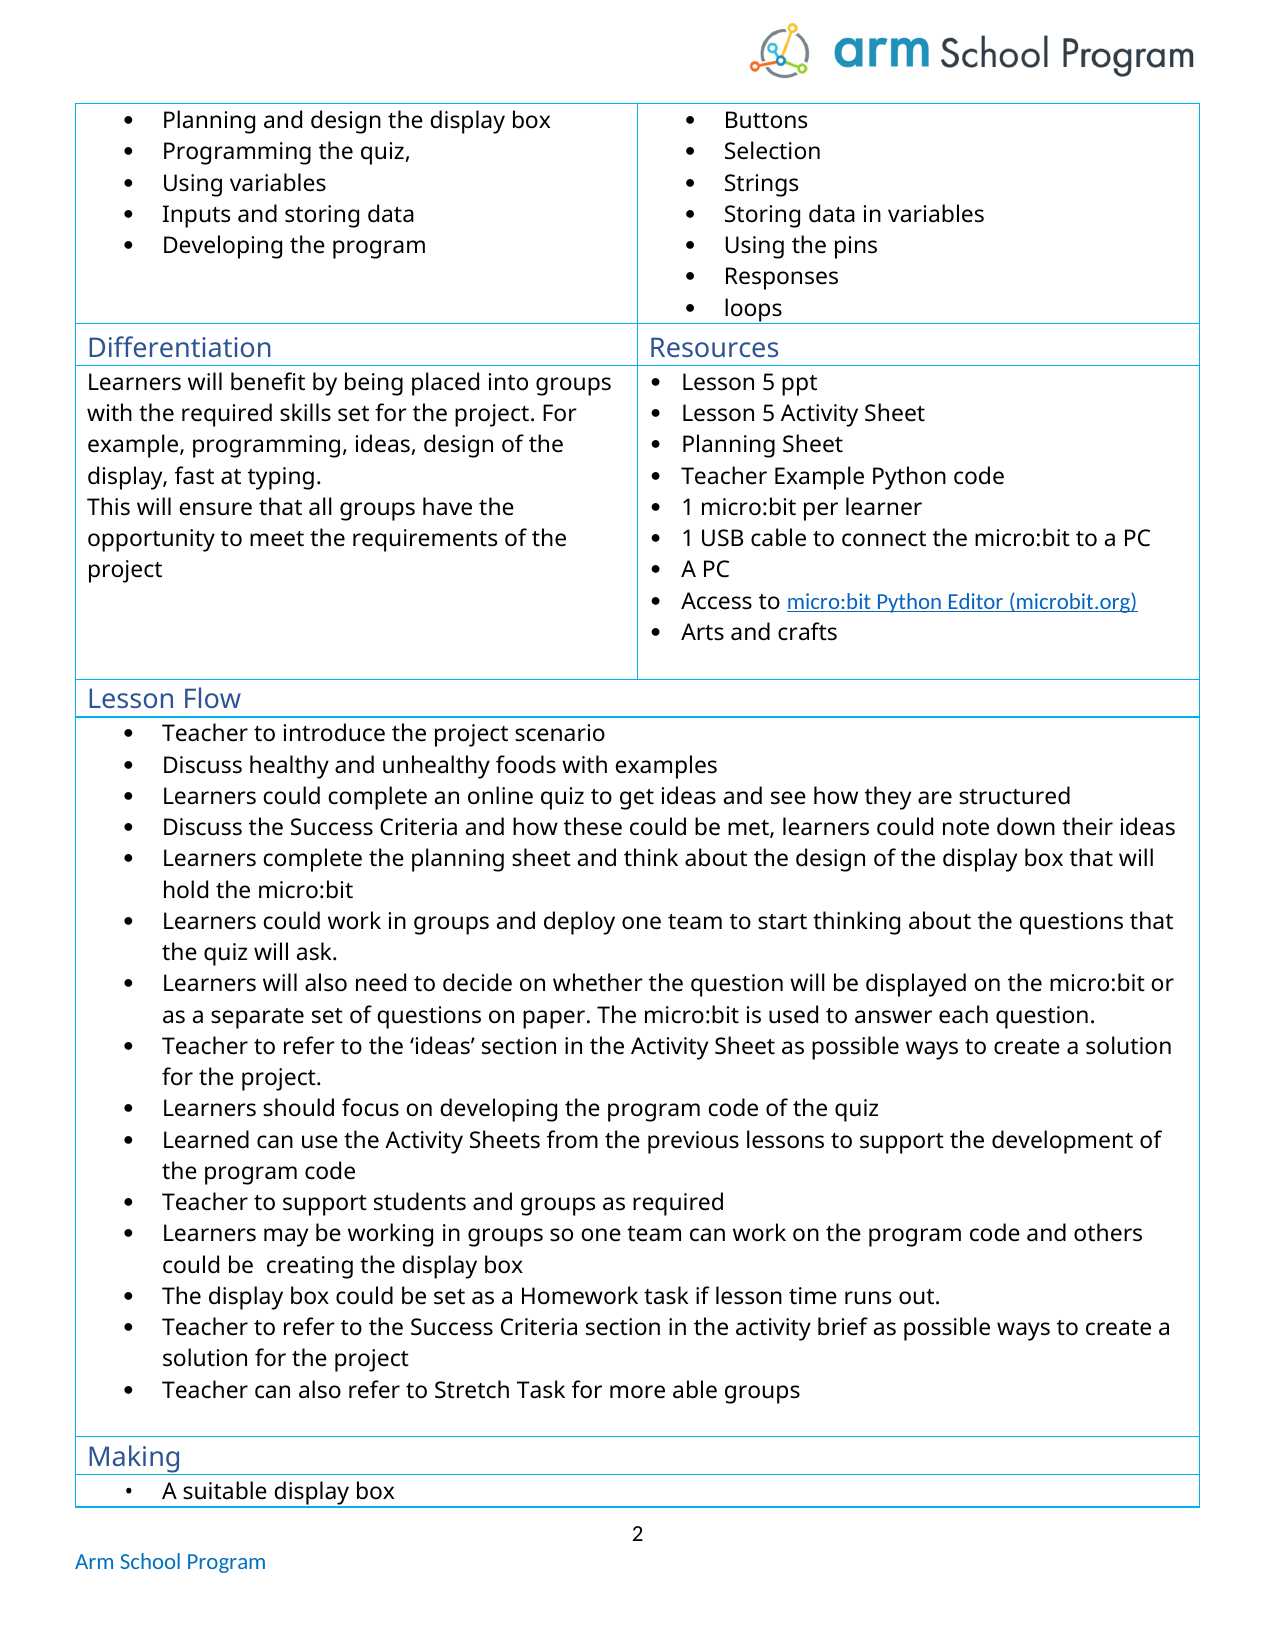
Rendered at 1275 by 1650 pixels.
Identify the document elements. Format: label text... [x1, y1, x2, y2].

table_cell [76, 104, 637, 323]
table_cell Making [76, 1437, 1199, 1474]
table_cell Lesson 5 ppt Lesson 5 Activity Sheet Planning Sheet Teacher Example Python code 1 micro:bit per learner 1 USB cable to connect the micro:bit to a PC A PC Access to micro:bit Python Editor (microbit.org) Arts and crafts [638, 366, 1199, 678]
table_cell Teacher to introduce the project scenario Discuss healthy and unhealthy foods with examples Learners could complete an online quiz to get ideas and see how they are structured Discuss the Success Criteria and how these could be met, learners could note down their ideas Learners complete the planning sheet and think about the design of the display box that will hold the micro:bit Learners could work in groups and deploy one team to start thinking about the questions that the quiz will ask. Learners will also need to decide on whether the question will be displayed on the micro:bit or as a separate set of questions on paper. The micro:bit is used to answer each question. Teacher to refer to the ‘ideas’ section in the Activity Sheet as possible ways to create a solution for the project. Learners should focus on developing the program code of the quiz Learned can use the Activity Sheets from the previous lessons to support the development of the program code Teacher to support students and groups as required Learners may be working in groups so one team can work on the program code and others could be creating the display box The display box could be set as a Homework task if lesson time runs out. Teacher to refer to the Success Criteria section in the activity brief as possible ways to create a solution for the project Teacher can also refer to Stretch Task for more able groups [76, 718, 1199, 1436]
table_cell Learners will benefit by being placed into groups with the required skills set for the project. For example, programming, ideas, design of the display, fast at typing. This will ensure that all groups have the opportunity to meet the requirements of the project [76, 366, 637, 678]
table_cell A suitable display box [76, 1475, 1199, 1506]
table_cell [638, 104, 1199, 323]
picture [743, 18, 1197, 82]
table_cell Differentiation [76, 324, 637, 365]
table_cell Resources [638, 324, 1199, 365]
table_cell Lesson Flow [76, 680, 1199, 716]
